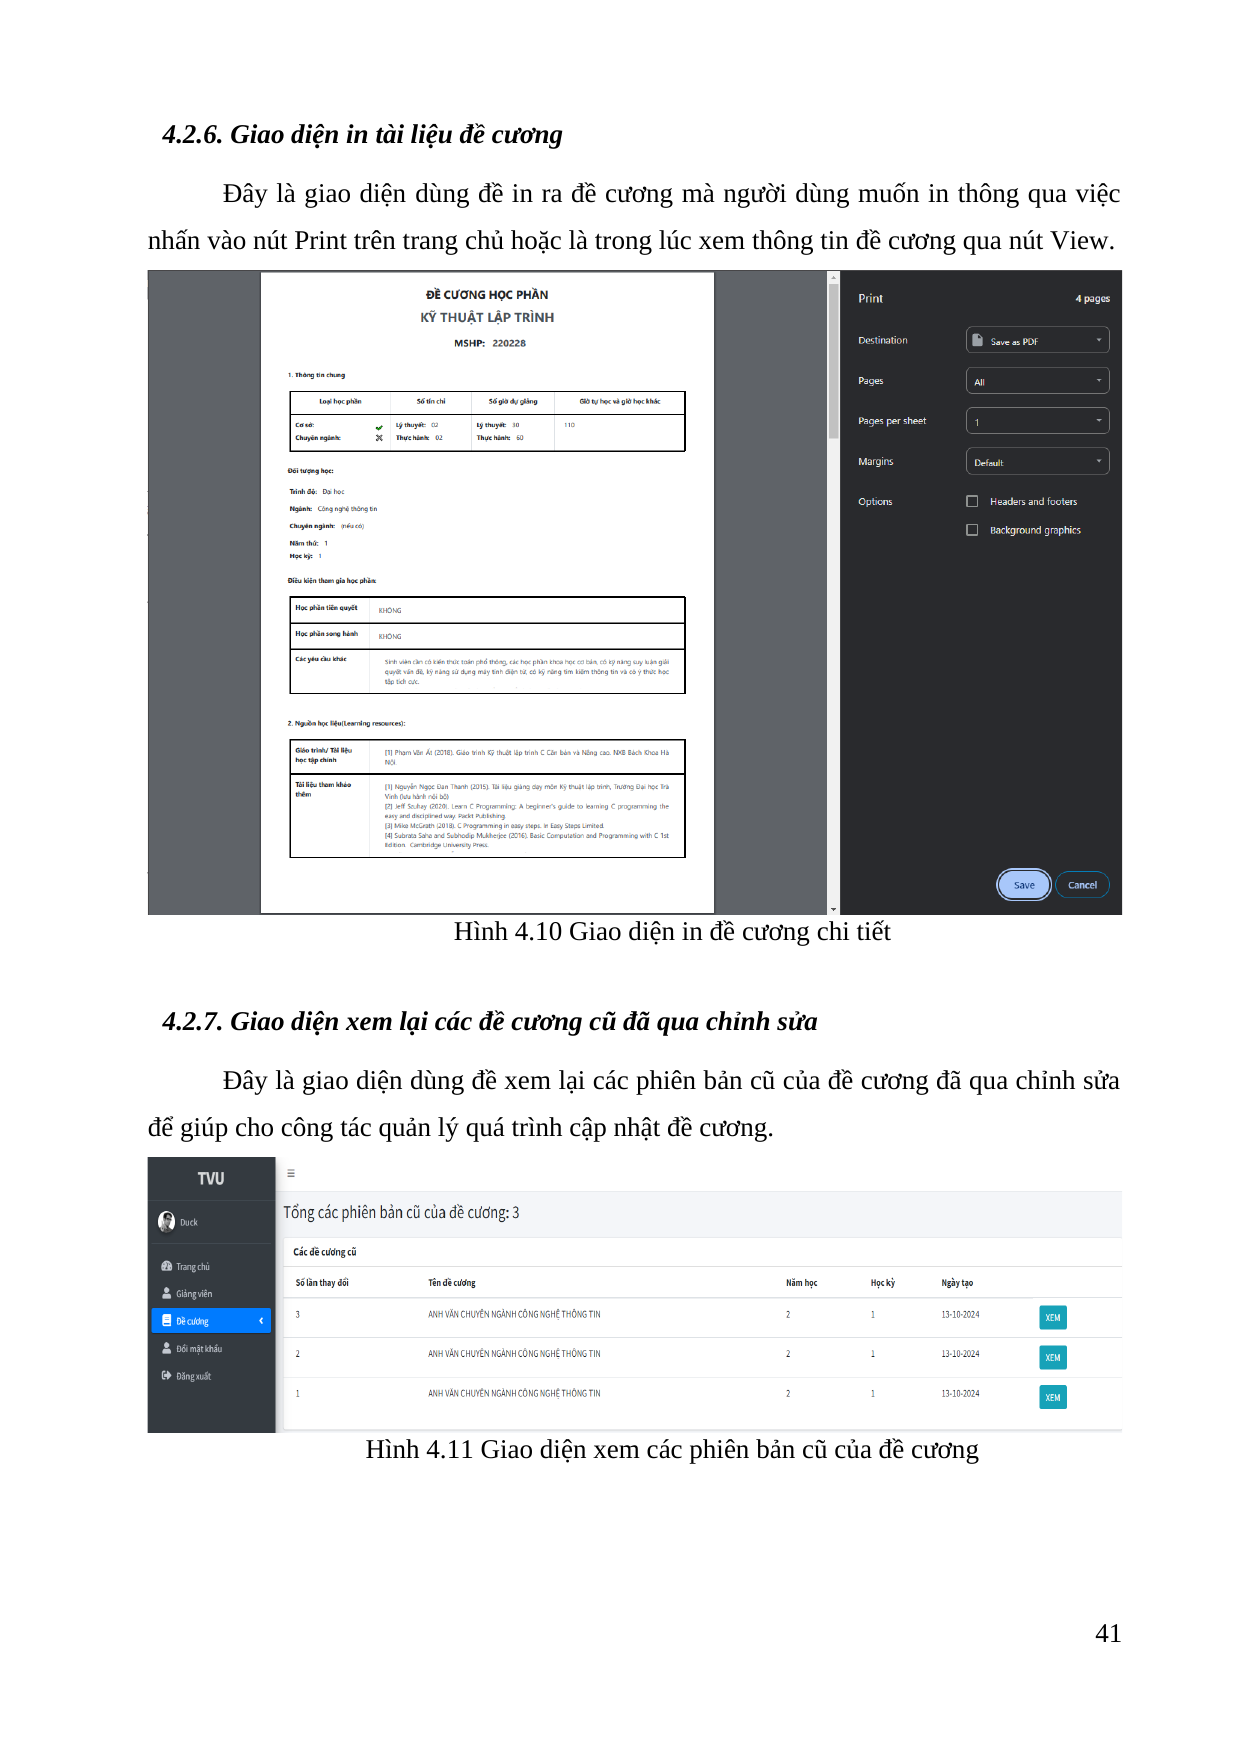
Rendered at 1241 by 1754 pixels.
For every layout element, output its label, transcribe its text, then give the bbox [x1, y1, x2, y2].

picture [147, 1157, 1123, 1433]
picture [147, 270, 1123, 915]
list Đây là giao diện dùng đề xem lại các phiên bản cũ của đề cương đã qua chỉnh sửa để giúp cho công tác quản lý quá trình cập nhật đề cương. [148, 1064, 1122, 1142]
subtitle Giao diện in tài liệu đề cương [162, 118, 1122, 149]
text Hình 4.11 Giao diện xem các phiên bản cũ của đề cương [148, 1433, 1122, 1464]
text Hình 4.10 Giao diện in đề cương chi tiết [148, 915, 1122, 946]
subtitle Giao diện xem lại các đề cương cũ đã qua chỉnh sửa [162, 1005, 1122, 1036]
list Đây là giao diện dùng đề in ra đề cương mà người dùng muốn in thông qua việc nhấn vào nút Print trên trang chủ hoặc là trong lúc xem thông tin đề cương qua nút View. [148, 177, 1122, 255]
